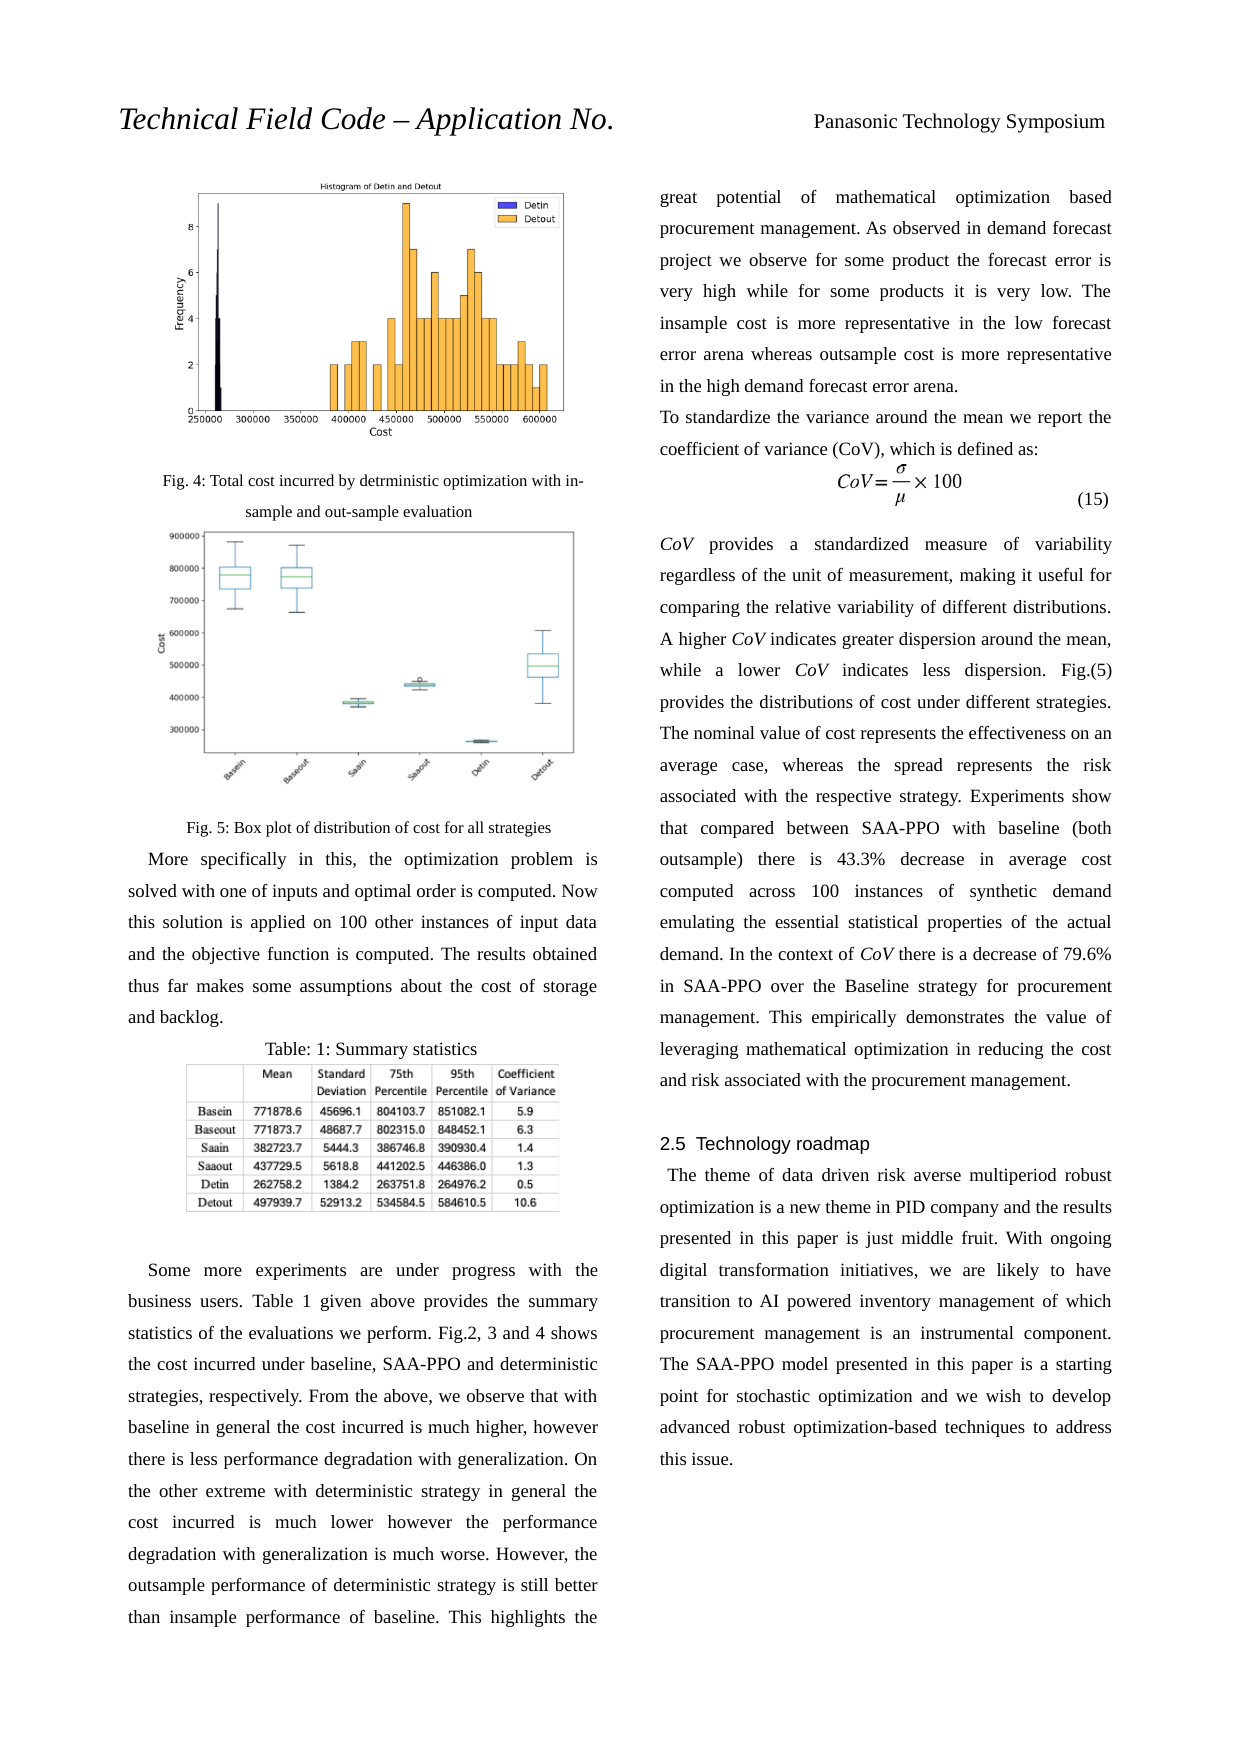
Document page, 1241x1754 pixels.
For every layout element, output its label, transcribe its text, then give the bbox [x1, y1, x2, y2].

subtitle 2.5 Technology roadmap [642, 1127, 1112, 1159]
text To standardize the variance around the mean we report the coefficient of variance (CoV), which is defined as: [642, 401, 1112, 464]
text Some more experiments are under progress with the business users. Table 1 given above provides the summary statistics of the evaluations we perform. Fig.2, 3 and 4 shows the cost incurred under baseline, SAA-PPO and deterministic strategies, respectively. From the above, we observe that with baseline in general the cost incurred is much higher, however there is less performance degradation with generalization. On the other extreme with deterministic strategy in general the cost incurred is much lower however the performance degradation with generalization is much worse. However, the outsample performance of deterministic strategy is still better than insample performance of baseline. This highlights the great potential of mathematical optimization based procurement management. As observed in demand forecast project we observe for some product the forecast error is very high while for some products it is very low. The insample cost is more representative in the low forecast error arena whereas outsample cost is more representative in the high demand forecast error arena. [128, 1254, 598, 1632]
picture [836, 464, 962, 506]
picture [186, 1064, 559, 1212]
text Table: 1: Summary statistics [137, 1033, 598, 1064]
text More specifically in this, the optimization problem is solved with one of inputs and optimal order is computed. Now this solution is applied on 100 other instances of input data and the objective function is computed. The results obtained thus far makes some assumptions about the cost of storage and backlog. [128, 843, 598, 1033]
text CoV provides a standardized measure of variability regardless of the unit of measurement, making it useful for comparing the relative variability of different distributions. A higher CoV indicates greater dispersion around the mean, while a lower CoV indicates less dispersion. Fig.(5) provides the distributions of cost under different strategies. The nominal value of cost represents the effectiveness on an average case, whereas the spread represents the risk associated with the respective strategy. Experiments show that compared between SAA-PPO with baseline (both outsample) there is 43.3% decrease in average cost computed across 100 instances of synthetic demand emulating the essential statistical properties of the actual demand. In the context of CoV there is a decrease of 79.6% in SAA-PPO over the Baseline strategy for procurement management. This empirically demonstrates the value of leveraging mathematical optimization in reducing the cost and risk associated with the procurement management. [642, 528, 1112, 1096]
text (15) [642, 464, 1112, 528]
text Some more experiments are under progress with the business users. Table 1 given above provides the summary statistics of the evaluations we perform. Fig.2, 3 and 4 shows the cost incurred under baseline, SAA-PPO and deterministic strategies, respectively. From the above, we observe that with baseline in general the cost incurred is much higher, however there is less performance degradation with generalization. On the other extreme with deterministic strategy in general the cost incurred is much lower however the performance degradation with generalization is much worse. However, the outsample performance of deterministic strategy is still better than insample performance of baseline. This highlights the great potential of mathematical optimization based procurement management. As observed in demand forecast project we observe for some product the forecast error is very high while for some products it is very low. The insample cost is more representative in the low forecast error arena whereas outsample cost is more representative in the high demand forecast error arena. [642, 181, 1112, 401]
text Fig. 5: Box plot of distribution of cost for all strategies [128, 812, 598, 843]
text Fig. 4: Total cost incurred by detrministic optimization with in-sample and out-sample evaluation [128, 464, 598, 528]
picture [166, 180, 575, 440]
text The theme of data driven risk averse multiperiod robust optimization is a new theme in PID company and the results presented in this paper is just middle fruit. With ongoing digital transformation initiatives, we are likely to have transition to AI powered inventory management of which procurement management is an instrumental component. The SAA-PPO model presented in this paper is a starting point for stochastic optimization and we wish to develop advanced robust optimization-based techniques to address this issue. [642, 1159, 1112, 1474]
picture [156, 527, 577, 788]
